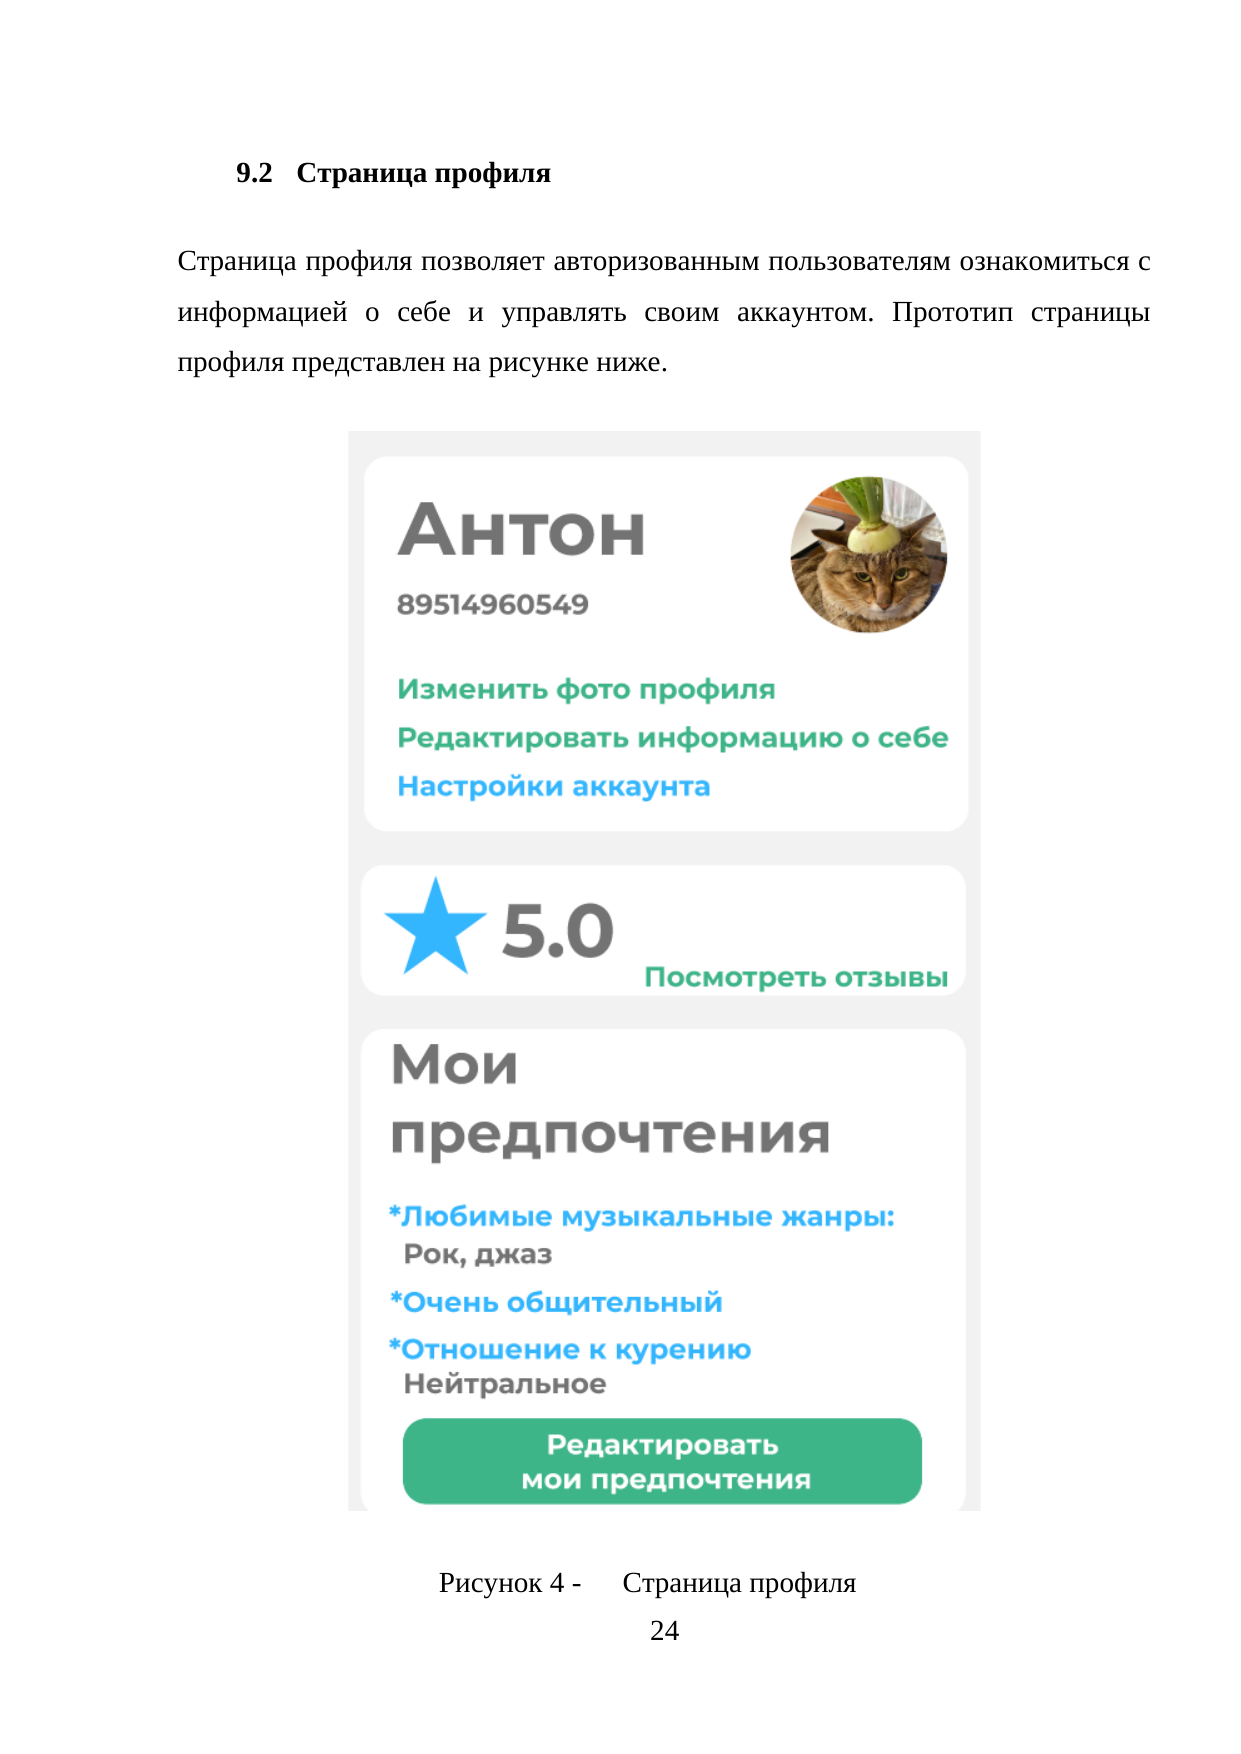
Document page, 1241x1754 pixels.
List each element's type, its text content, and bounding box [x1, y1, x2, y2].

text Страница профиля [215, 1565, 1152, 1598]
subtitle Страница профиля [236, 156, 1152, 189]
picture [348, 431, 981, 1511]
text Страница профиля позволяет авторизованным пользователям ознакомиться с информацией о себе и управлять своим аккаунтом. Прототип страницы профиля представлен на рисунке ниже. [177, 243, 1152, 378]
